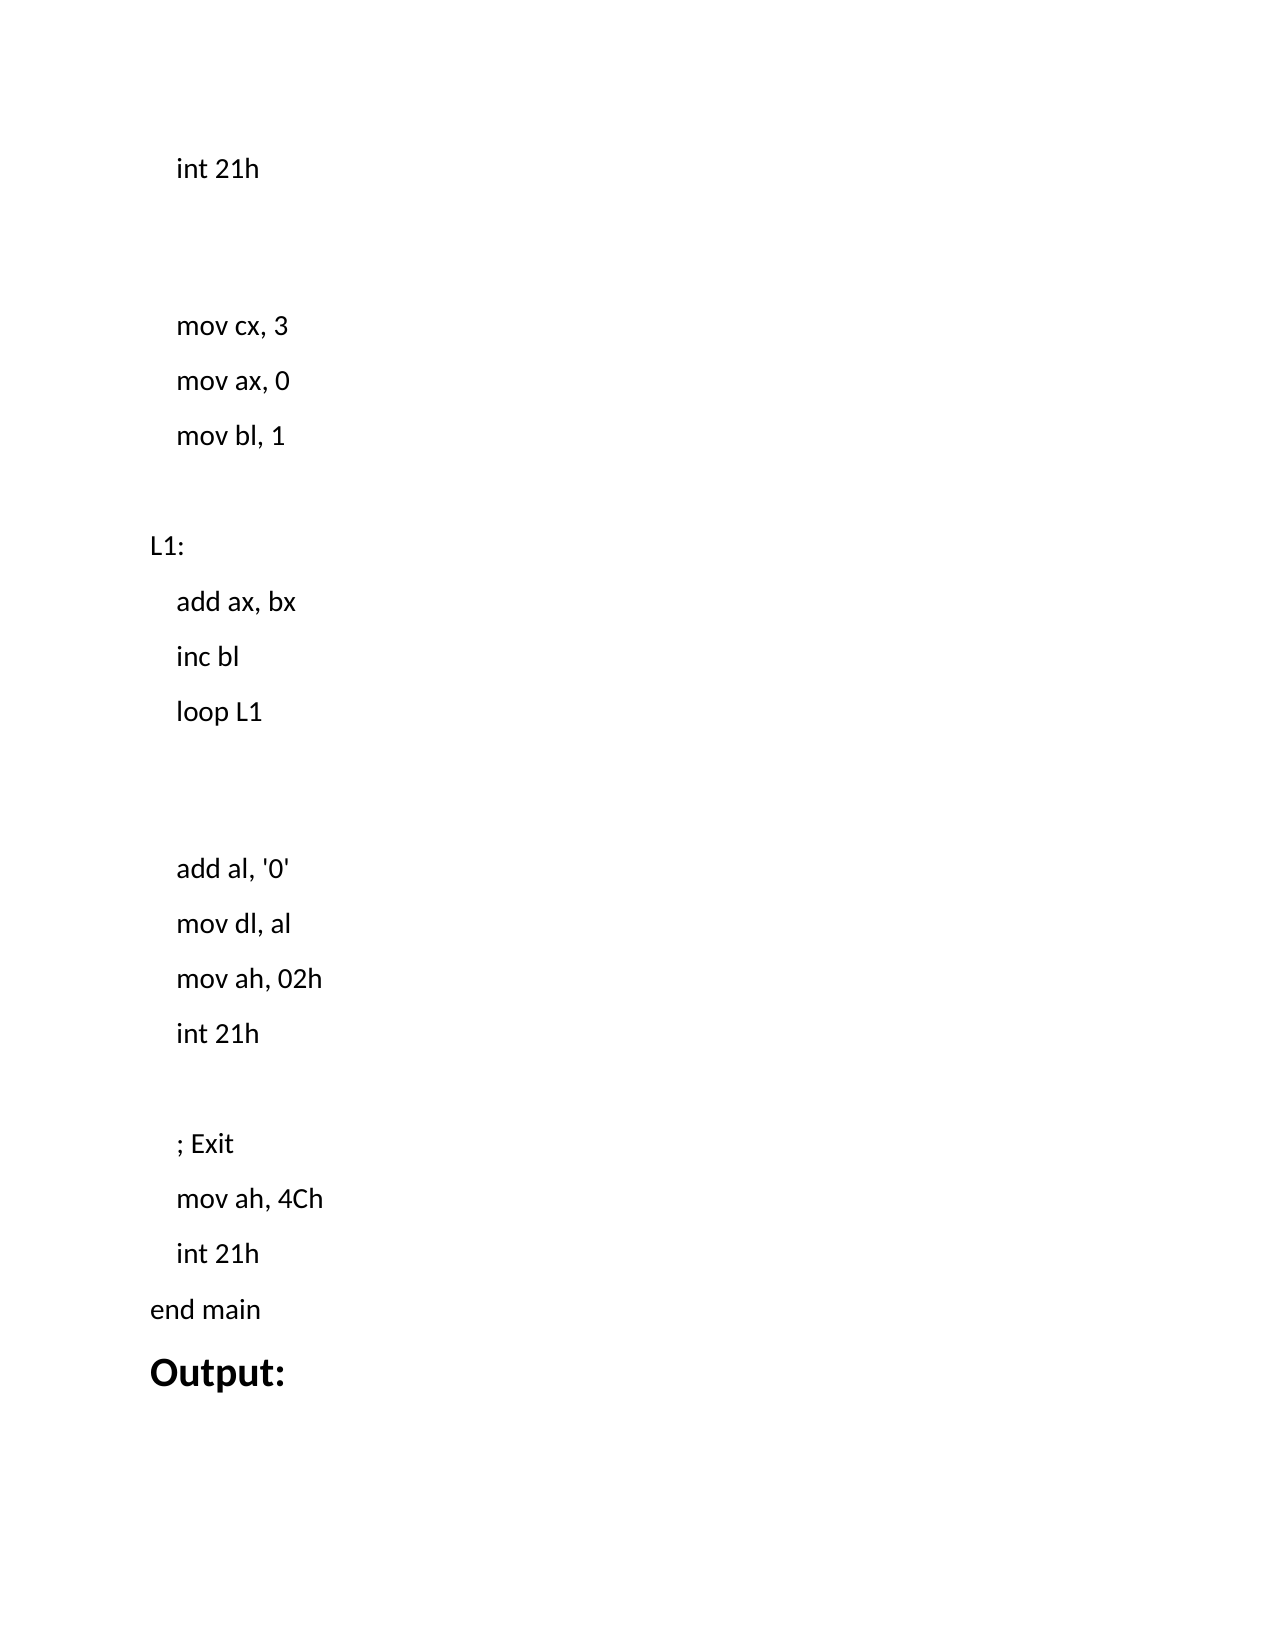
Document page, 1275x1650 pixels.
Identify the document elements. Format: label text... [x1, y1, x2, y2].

text add al, '0' [150, 850, 1125, 886]
text loop L1 [150, 693, 1125, 728]
text mov ax, 0 [150, 362, 1125, 398]
text end main [150, 1291, 1125, 1326]
text L1: [150, 527, 1125, 563]
text mov ah, 02h [150, 960, 1125, 996]
text ; Exit [150, 1125, 1125, 1161]
text int 21h [150, 150, 1125, 186]
text mov ah, 4Ch [150, 1181, 1125, 1216]
text mov bl, 1 [150, 417, 1125, 453]
text int 21h [150, 1015, 1125, 1051]
text Output: [150, 1346, 1125, 1397]
text mov dl, al [150, 905, 1125, 941]
text mov cx, 3 [150, 307, 1125, 343]
text inc bl [150, 638, 1125, 673]
text int 21h [150, 1236, 1125, 1271]
text add ax, bx [150, 583, 1125, 618]
